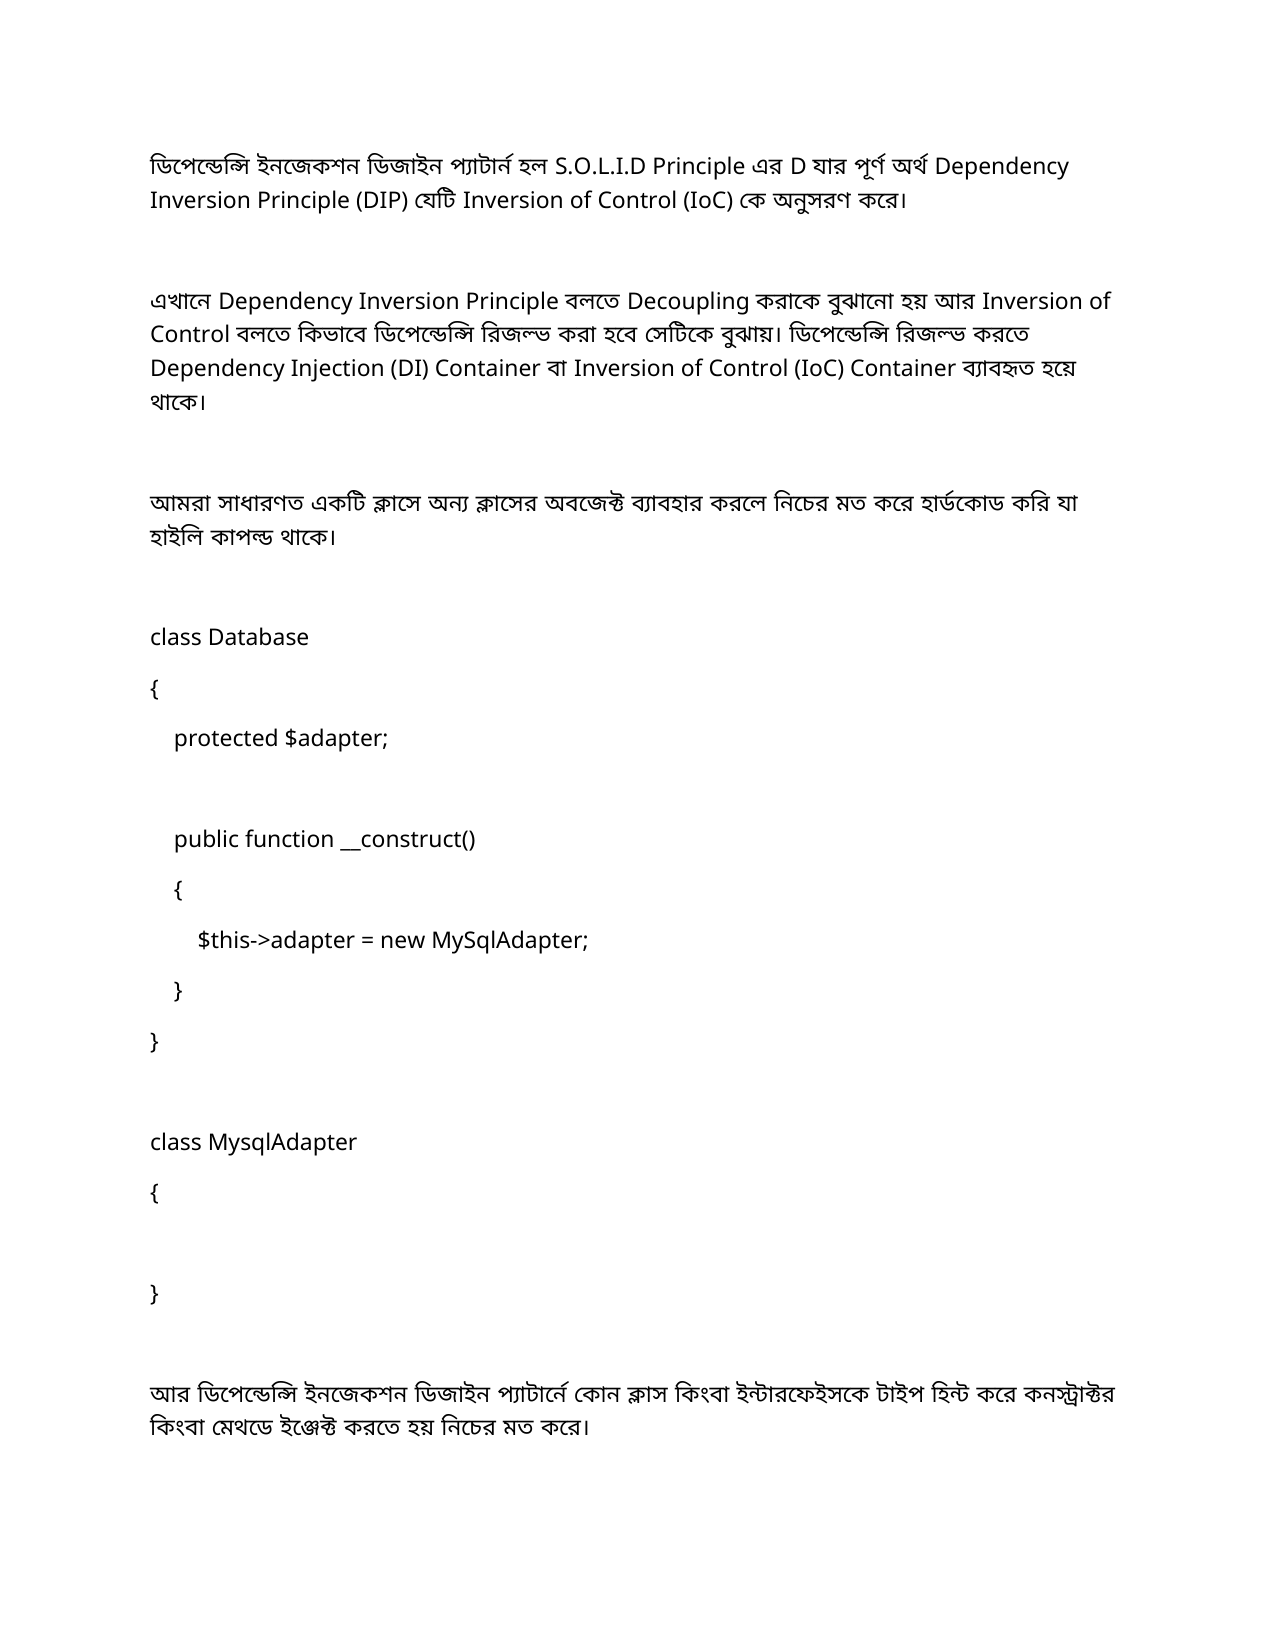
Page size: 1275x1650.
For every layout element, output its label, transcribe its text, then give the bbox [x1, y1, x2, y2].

text { [150, 1176, 1125, 1207]
text class Database [150, 621, 1125, 652]
text আর ডিপেন্ডেন্সি ইনজেকশন ডিজাইন প্যাটার্নে কোন ক্লাস কিংবা ইন্টারফেইসকে টাইপ হিন্ট করে কনস্ট্রাক্টর কিংবা মেথডে ইঞ্জেক্ট করতে হয় নিচের মত করে। [150, 1377, 1125, 1442]
text এখানে Dependency Inversion Principle বলতে Decoupling করাকে বুঝানো হয় আর Inversion of Control বলতে কিভাবে ডিপেন্ডেন্সি রিজল্ভ করা হবে সেটিকে বুঝায়। ডিপেন্ডেন্সি রিজল্ভ করতে Dependency Injection (DI) Container বা Inversion of Control (IoC) Container ব্যাবহৃত হয়ে থাকে। [150, 284, 1125, 417]
text protected $adapter; [150, 722, 1125, 753]
text public function __construct() [150, 823, 1125, 854]
text } [150, 1024, 1125, 1056]
text আমরা সাধারণত একটি ক্লাসে অন্য ক্লাসের অবজেক্ট ব্যাবহার করলে নিচের মত করে হার্ডকোড করি যা হাইলি কাপল্ড থাকে। [150, 487, 1125, 552]
text } [150, 1277, 1125, 1308]
text { [150, 672, 1125, 703]
text } [150, 974, 1125, 1005]
text class MysqlAdapter [150, 1125, 1125, 1157]
text ডিপেন্ডেন্সি ইনজেকশন ডিজাইন প্যাটার্ন হল S.O.L.I.D Principle এর D যার পূর্ণ অর্থ Dependency Inversion Principle (DIP) যেটি Inversion of Control (IoC) কে অনুসরণ করে। [150, 150, 1125, 215]
text $this->adapter = new MySqlAdapter; [150, 924, 1125, 955]
text { [150, 873, 1125, 904]
